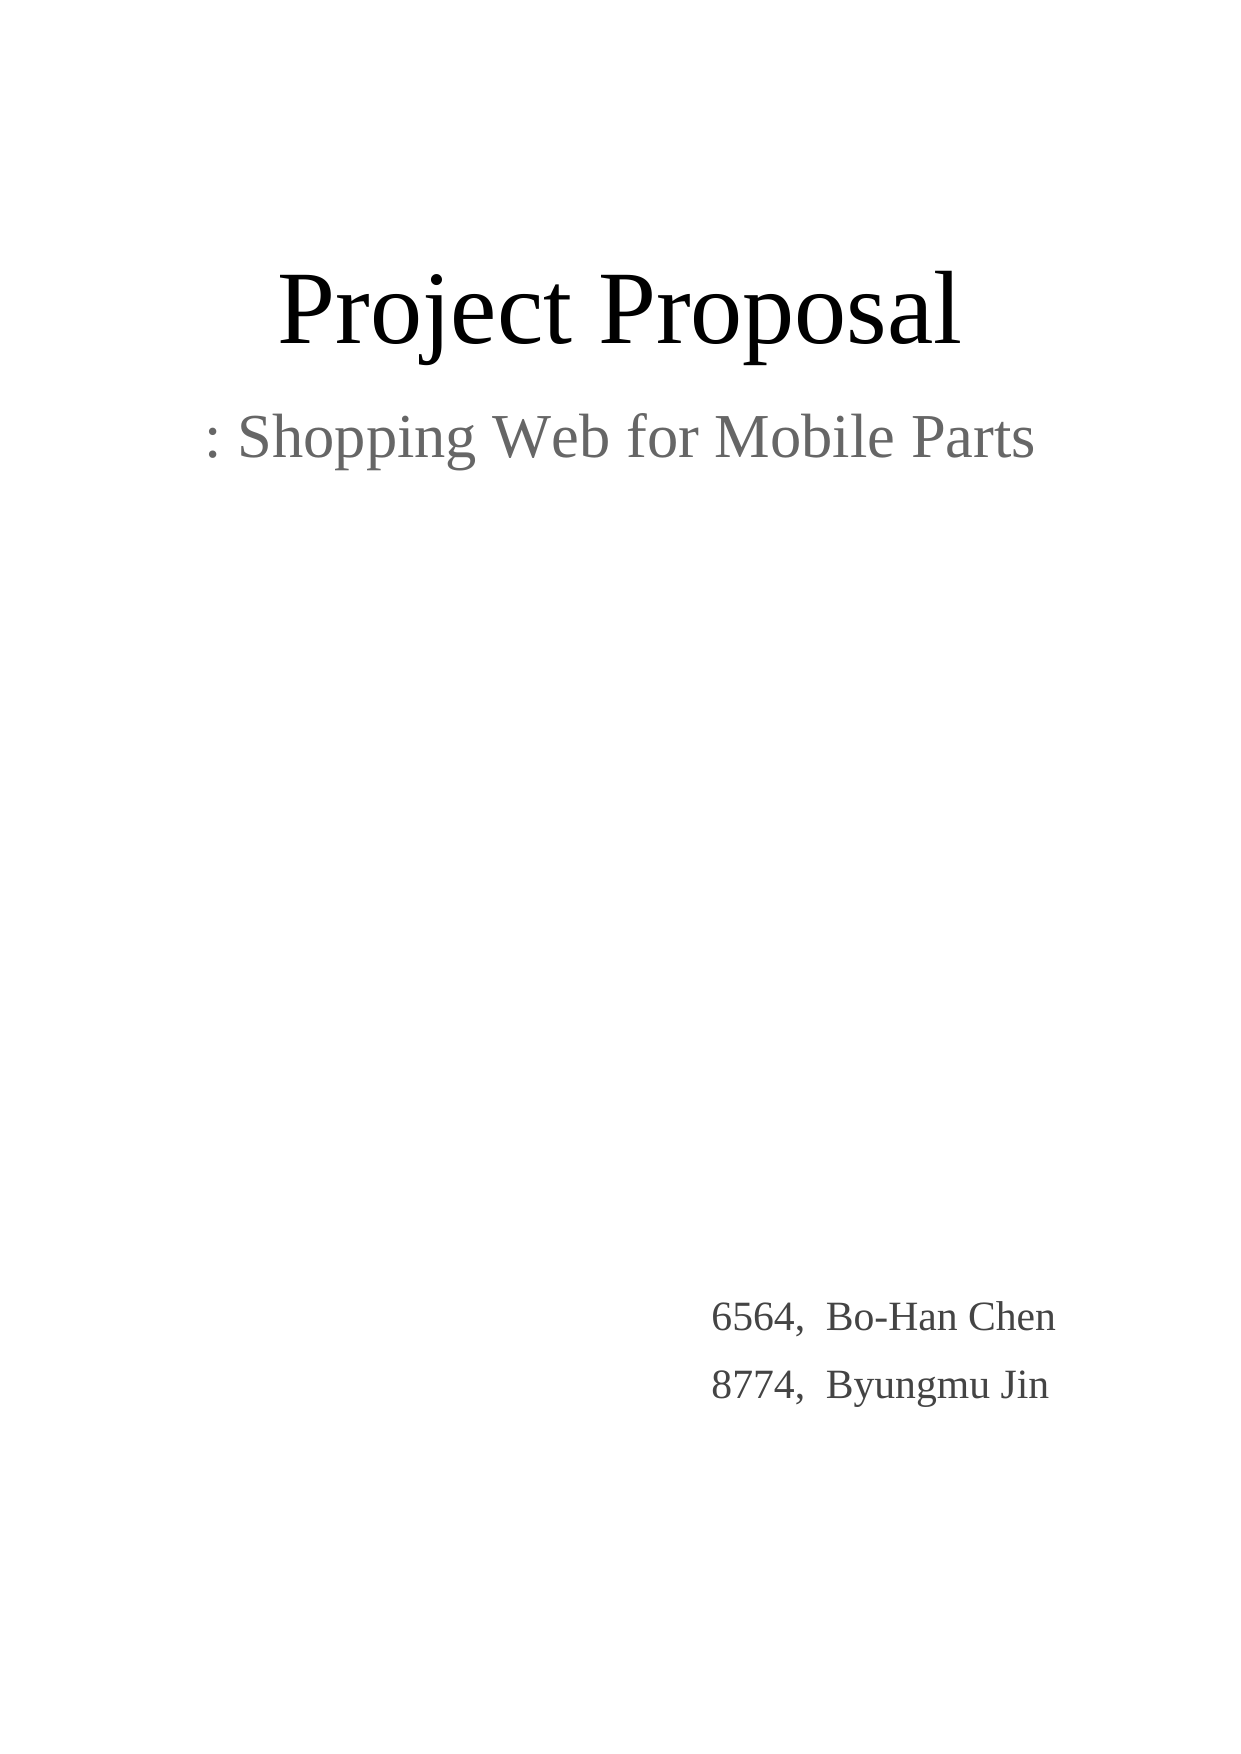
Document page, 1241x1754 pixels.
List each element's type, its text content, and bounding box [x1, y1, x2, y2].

table_header 6564, [153, 1281, 815, 1349]
table_cell Byungmu Jin [815, 1350, 1090, 1418]
subtitle : Shopping Web for Mobile Parts [150, 399, 1090, 471]
table_cell 8774, [153, 1350, 815, 1418]
table_header Bo-Han Chen [815, 1281, 1090, 1349]
title Project Proposal [150, 150, 1090, 366]
